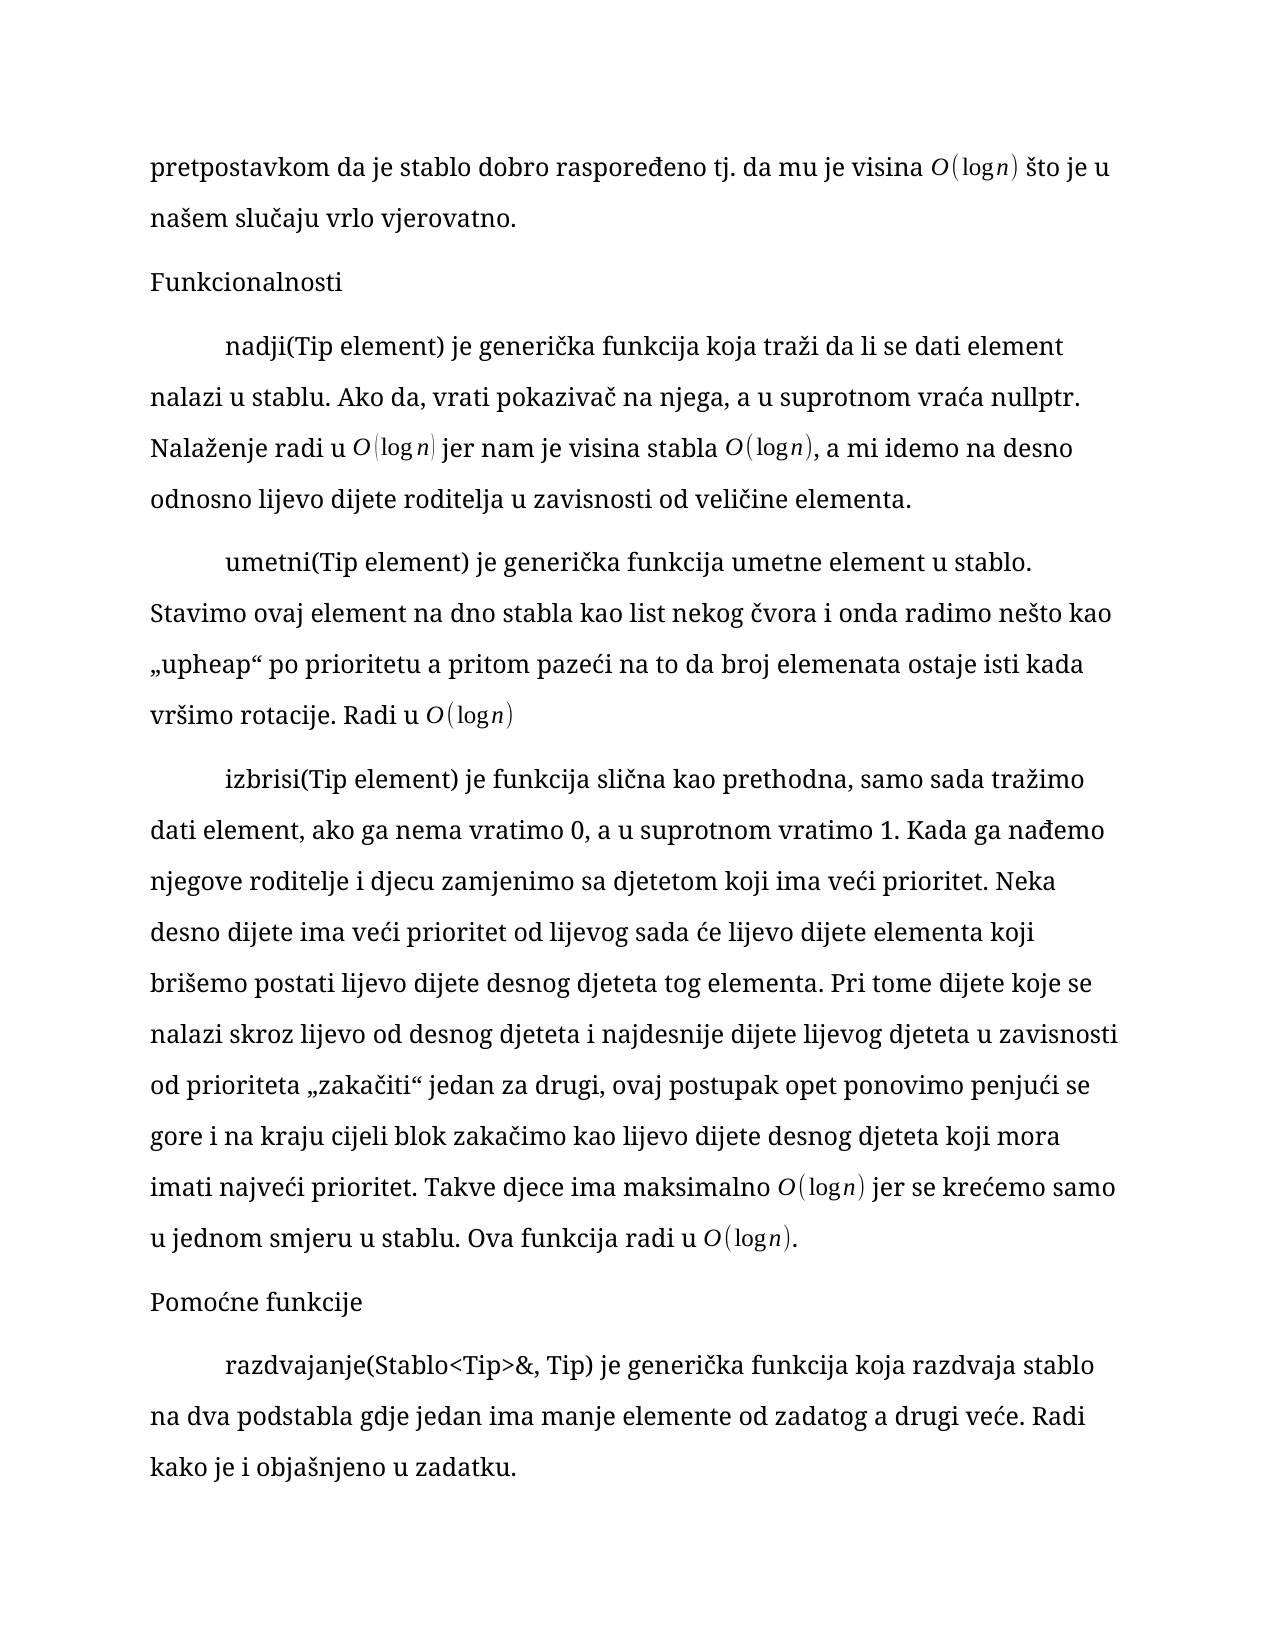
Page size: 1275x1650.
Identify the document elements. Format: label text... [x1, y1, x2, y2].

text izbrisi(Tip element) je funkcija slična kao prethodna, samo sada tražimo dati element, ako ga nema vratimo 0, a u suprotnom vratimo 1. Kada ga nađemo njegove roditelje i djecu zamjenimo sa djetetom koji ima veći prioritet. Neka desno dijete ima veći prioritet od lijevog sada će lijevo dijete elementa koji brišemo postati lijevo dijete desnog djeteta tog elementa. Pri tome dijete koje se nalazi skroz lijevo od desnog djeteta i najdesnije dijete lijevog djeteta u zavisnosti od prioriteta „zakačiti“ jedan za drugi, ovaj postupak opet ponovimo penjući se gore i na kraju cijeli blok zakačimo kao lijevo dijete desnog djeteta koji mora imati najveći prioritet. Takve djece ima maksimalno jer se krećemo samo u jednom smjeru u stablu. Ova funkcija radi u . [150, 761, 1125, 1255]
text umetni(Tip element) je generička funkcija umetne element u stablo. Stavimo ovaj element na dno stabla kao list nekog čvora i onda radimo nešto kao „upheap“ po prioritetu a pritom pazeći na to da broj elemenata ostaje isti kada vršimo rotacije. Radi u [150, 545, 1125, 732]
subtitle Funkcionalnosti [150, 264, 1125, 299]
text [150, 150, 1125, 235]
text nadji(Tip element) je generička funkcija koja traži da li se dati element nalazi u stablu. Ako da, vrati pokazivač na njega, a u suprotnom vraća nullptr. Nalaženje radi u jer nam je visina stabla , a mi idemo na desno odnosno lijevo dijete roditelja u zavisnosti od veličine elementa. [150, 328, 1125, 515]
text razdvajanje(Stablo<Tip>&, Tip) je generička funkcija koja razdvaja stablo na dva podstabla gdje jedan ima manje elemente od zadatog a drugi veće. Radi kako je i objašnjeno u zadatku. [150, 1348, 1125, 1484]
subtitle Pomoćne funkcije [150, 1284, 1125, 1318]
